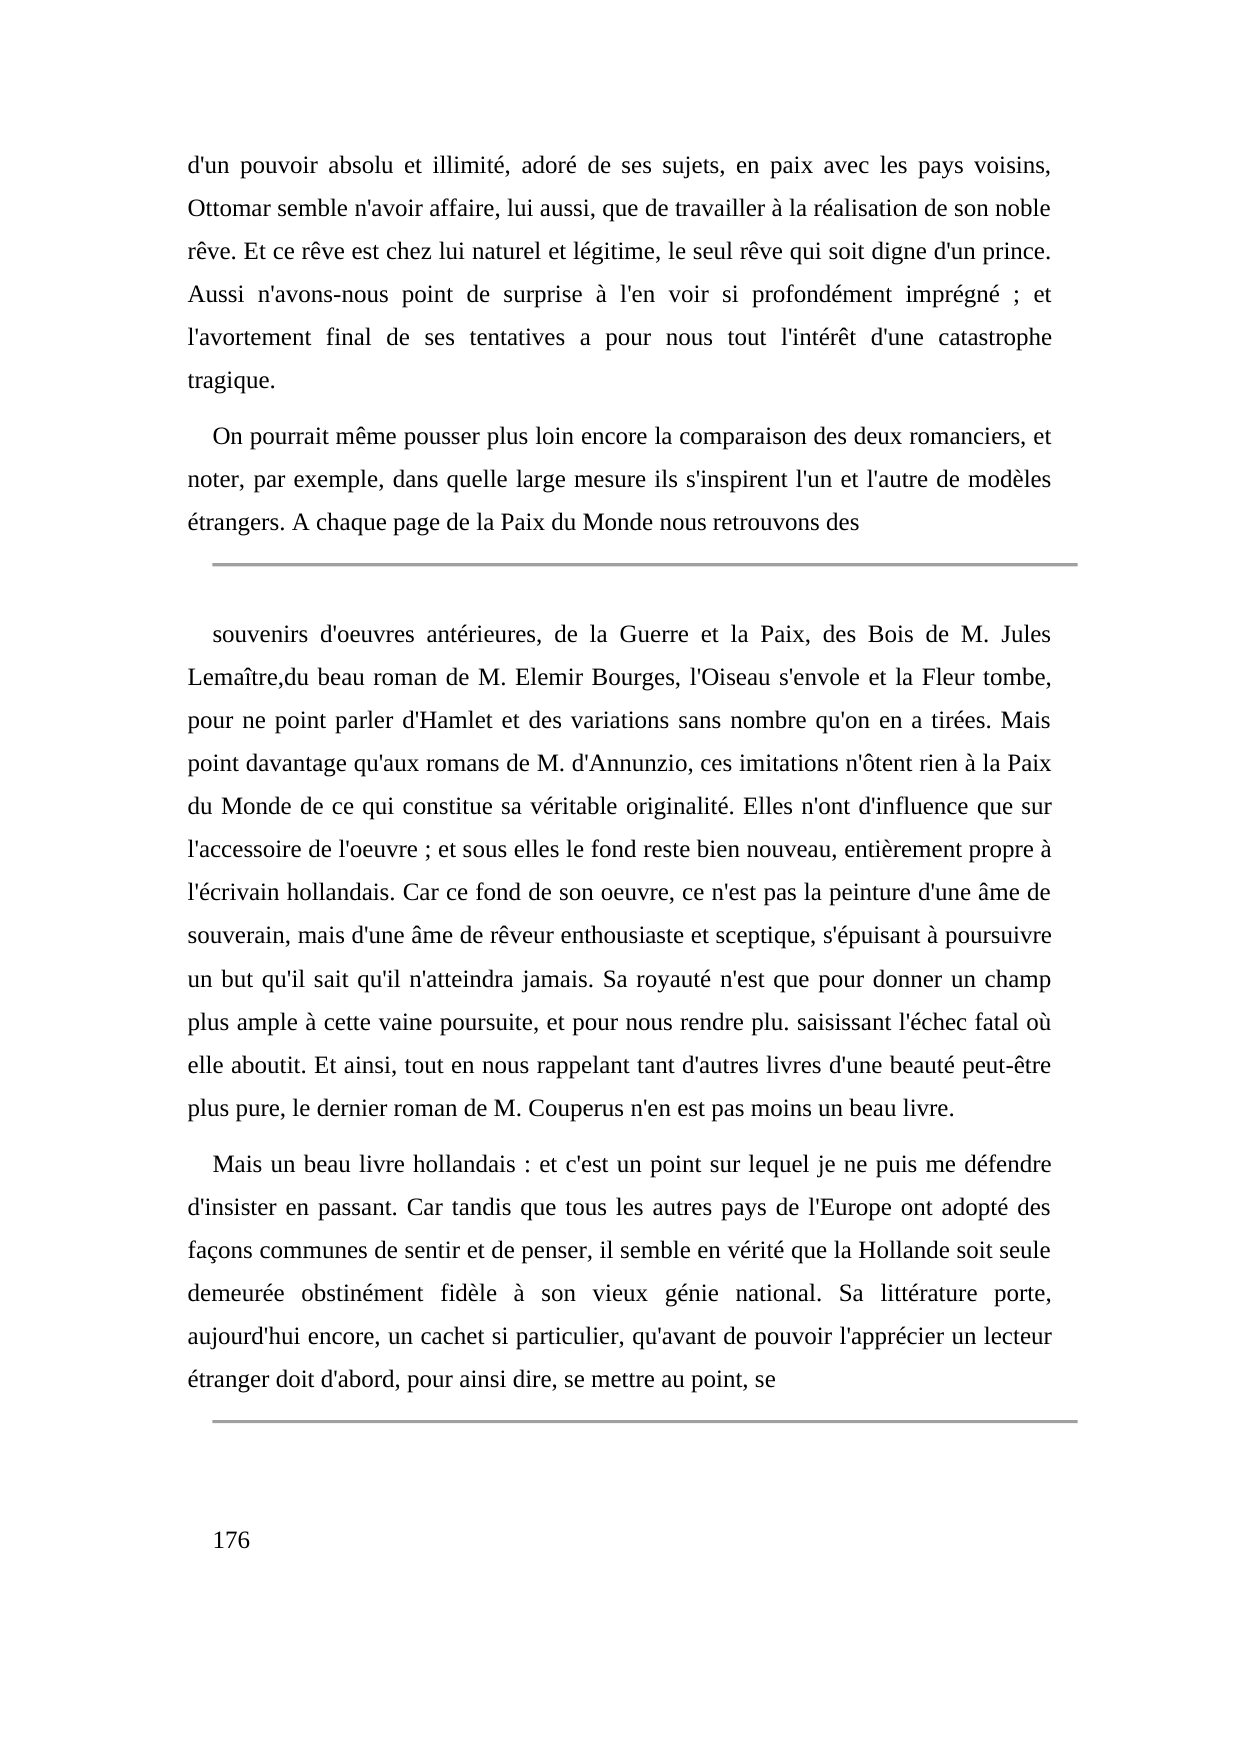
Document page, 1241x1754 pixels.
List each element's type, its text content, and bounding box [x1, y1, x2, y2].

text On pourrait même pousser plus loin encore la comparaison des deux romanciers, et noter, par exemple, dans quelle large mesure ils s'inspirent l'un et l'autre de modèles étrangers. A chaque page de la Paix du Monde nous retrouvons des [187, 421, 1053, 536]
text Mais un beau livre hollandais : et c'est un point sur lequel je ne puis me défendre d'insister en passant. Car tandis que tous les autres pays de l'Europe ont adopté des façons communes de sentir et de penser, il semble en vérité que la Hollande soit seule demeurée obstinément fidèle à son vieux génie national. Sa littérature porte, aujourd'hui encore, un cachet si particulier, qu'avant de pouvoir l'apprécier un lecteur étranger doit d'abord, pour ainsi dire, se mettre au point, se [187, 1149, 1053, 1393]
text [187, 150, 1053, 394]
text souvenirs d'oeuvres antérieures, de la Guerre et la Paix, des Bois de M. Jules Lemaître,du beau roman de M. Elemir Bourges, l'Oiseau s'envole et la Fleur tombe, pour ne point parler d'Hamlet et des variations sans nombre qu'on en a tirées. Mais point davantage qu'aux romans de M. d'Annunzio, ces imitations n'ôtent rien à la Paix du Monde de ce qui constitue sa véritable originalité. Elles n'ont d'influence que sur l'accessoire de l'oeuvre ; et sous elles le fond reste bien nouveau, entièrement propre à l'écrivain hollandais. Car ce fond de son oeuvre, ce n'est pas la peinture d'une âme de souverain, mais d'une âme de rêveur enthousiaste et sceptique, s'épuisant à poursuivre un but qu'il sait qu'il n'atteindra jamais. Sa royauté n'est que pour donner un champ plus ample à cette vaine poursuite, et pour nous rendre plu. saisissant l'échec fatal où elle aboutit. Et ainsi, tout en nous rappelant tant d'autres livres d'une beauté peut-être plus pure, le dernier roman de M. Couperus n'en est pas moins un beau livre. [187, 619, 1053, 1122]
